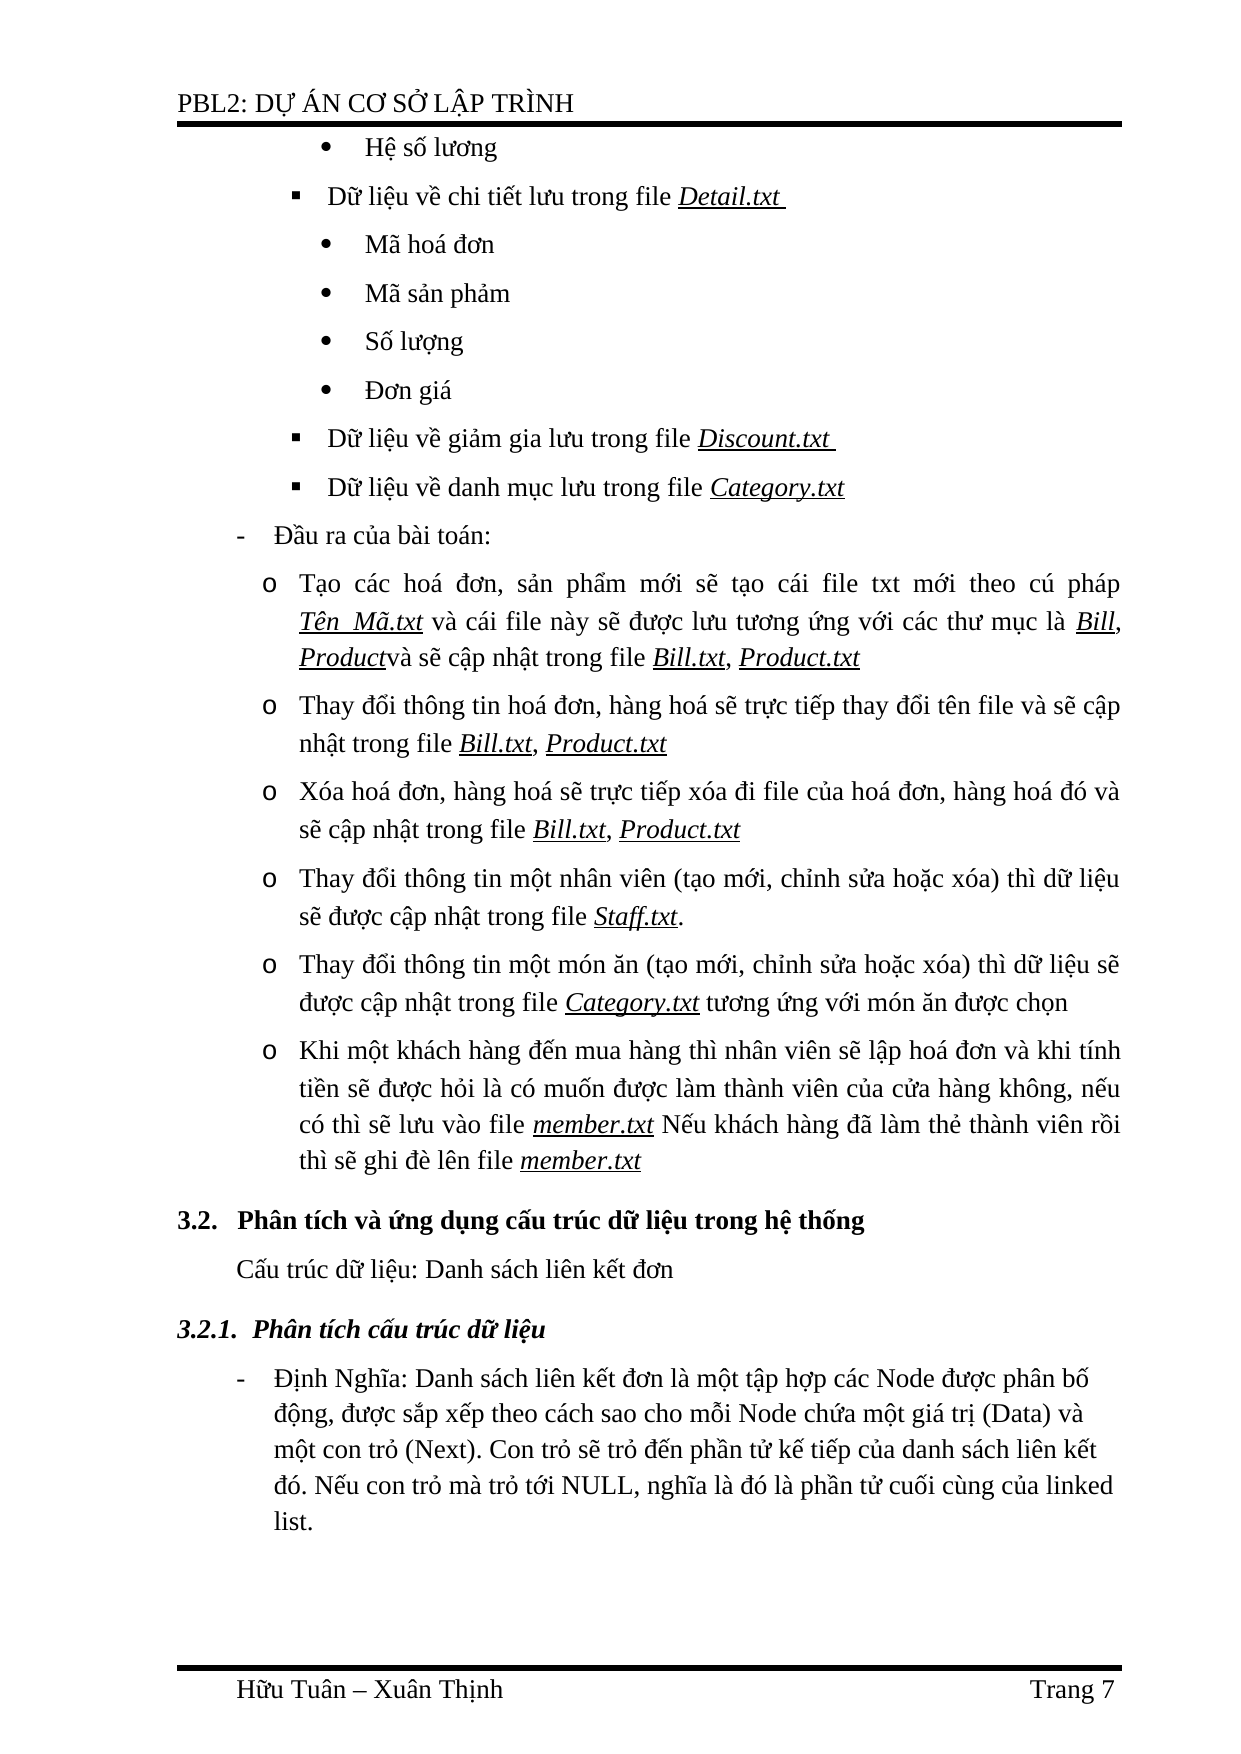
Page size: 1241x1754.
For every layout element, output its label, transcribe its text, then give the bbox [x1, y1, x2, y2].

list Số lượng [327, 325, 1122, 357]
list Dữ liệu về chi tiết lưu trong file Detail.txt [289, 180, 1122, 211]
list Đầu ra của bài toán: [236, 519, 1122, 550]
list Dữ liệu về giảm gia lưu trong file Discount.txt [289, 422, 1122, 453]
list Khi một khách hàng đến mua hàng thì nhân viên sẽ lập hoá đơn và khi tính tiền sẽ được hỏi là có muốn được làm thành viên của cửa hàng không, nếu có thì sẽ lưu vào file member.txt Nếu khách hàng đã làm thẻ thành viên rồi thì sẽ ghi đè lên file member.txt [261, 1034, 1122, 1175]
list Thay đổi thông tin hoá đơn, hàng hoá sẽ trực tiếp thay đổi tên file và sẽ cập nhật trong file Bill.txt, Product.txt [261, 689, 1122, 758]
list Mã sản phảm [327, 277, 1122, 308]
list Xóa hoá đơn, hàng hoá sẽ trực tiếp xóa đi file của hoá đơn, hàng hoá đó và sẽ cập nhật trong file Bill.txt, Product.txt [261, 776, 1122, 845]
text Cấu trúc dữ liệu: Danh sách liên kết đơn [177, 1253, 1122, 1284]
list Đơn giá [327, 374, 1122, 405]
list Dữ liệu về danh mục lưu trong file Category.txt [289, 471, 1122, 502]
list Tạo các hoá đơn, sản phẩm mới sẽ tạo cái file txt mới theo cú pháp Tên_Mã.txt và cái file này sẽ được lưu tương ứng với các thư mục là Bill, Productvà sẽ cập nhật trong file Bill.txt, Product.txt [261, 567, 1122, 672]
list Hệ số lương [327, 132, 1122, 163]
subtitle Phân tích cấu trúc dữ liệu [177, 1313, 1122, 1344]
subtitle Phân tích và ứng dụng cấu trúc dữ liệu trong hệ thống [177, 1204, 1122, 1236]
list Thay đổi thông tin một món ăn (tạo mới, chỉnh sửa hoặc xóa) thì dữ liệu sẽ được cập nhật trong file Category.txt tương ứng với món ăn được chọn [261, 948, 1122, 1017]
list Thay đổi thông tin một nhân viên (tạo mới, chỉnh sửa hoặc xóa) thì dữ liệu sẽ được cập nhật trong file Staff.txt. [261, 862, 1122, 931]
list Mã hoá đơn [327, 228, 1122, 260]
